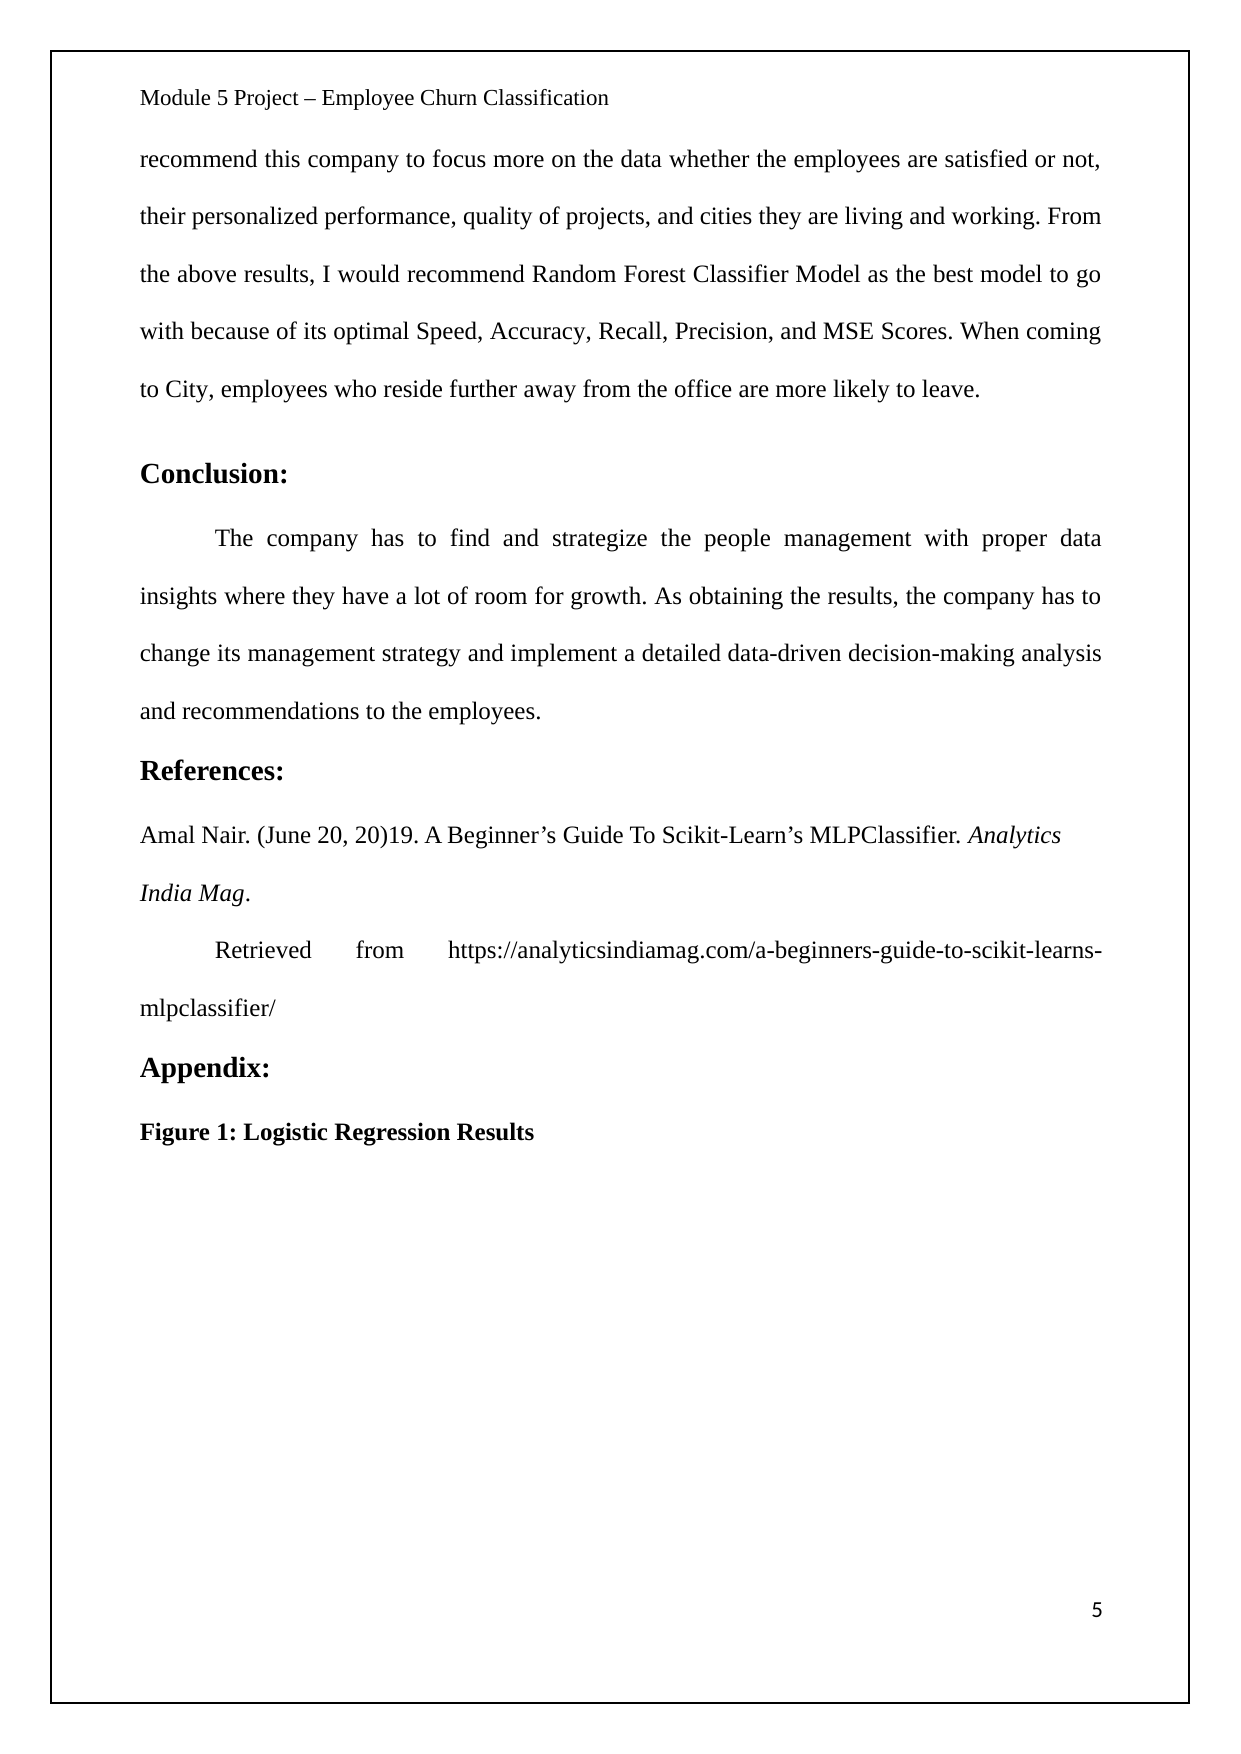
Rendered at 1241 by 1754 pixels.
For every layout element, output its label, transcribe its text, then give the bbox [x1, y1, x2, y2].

title Amal Nair. (June 20, 20)19. A Beginner’s Guide To Scikit-Learn’s MLPClassifier. Analytics India Mag. [139, 820, 1103, 907]
text The company has to find and strategize the people management with proper data insights where they have a lot of room for growth. As obtaining the results, the company has to change its management strategy and implement a detailed data-driven decision-making analysis and recommendations to the employees. [139, 523, 1103, 724]
title Retrieved from https://analyticsindiamag.com/a-beginners-guide-to-scikit-learns-mlpclassifier/ [139, 935, 1103, 1022]
title Appendix: [139, 1050, 1103, 1084]
title Figure 1: Logistic Regression Results [139, 1117, 1103, 1146]
title Conclusion: [139, 456, 1103, 490]
title References: [139, 753, 1103, 787]
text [139, 144, 1103, 402]
